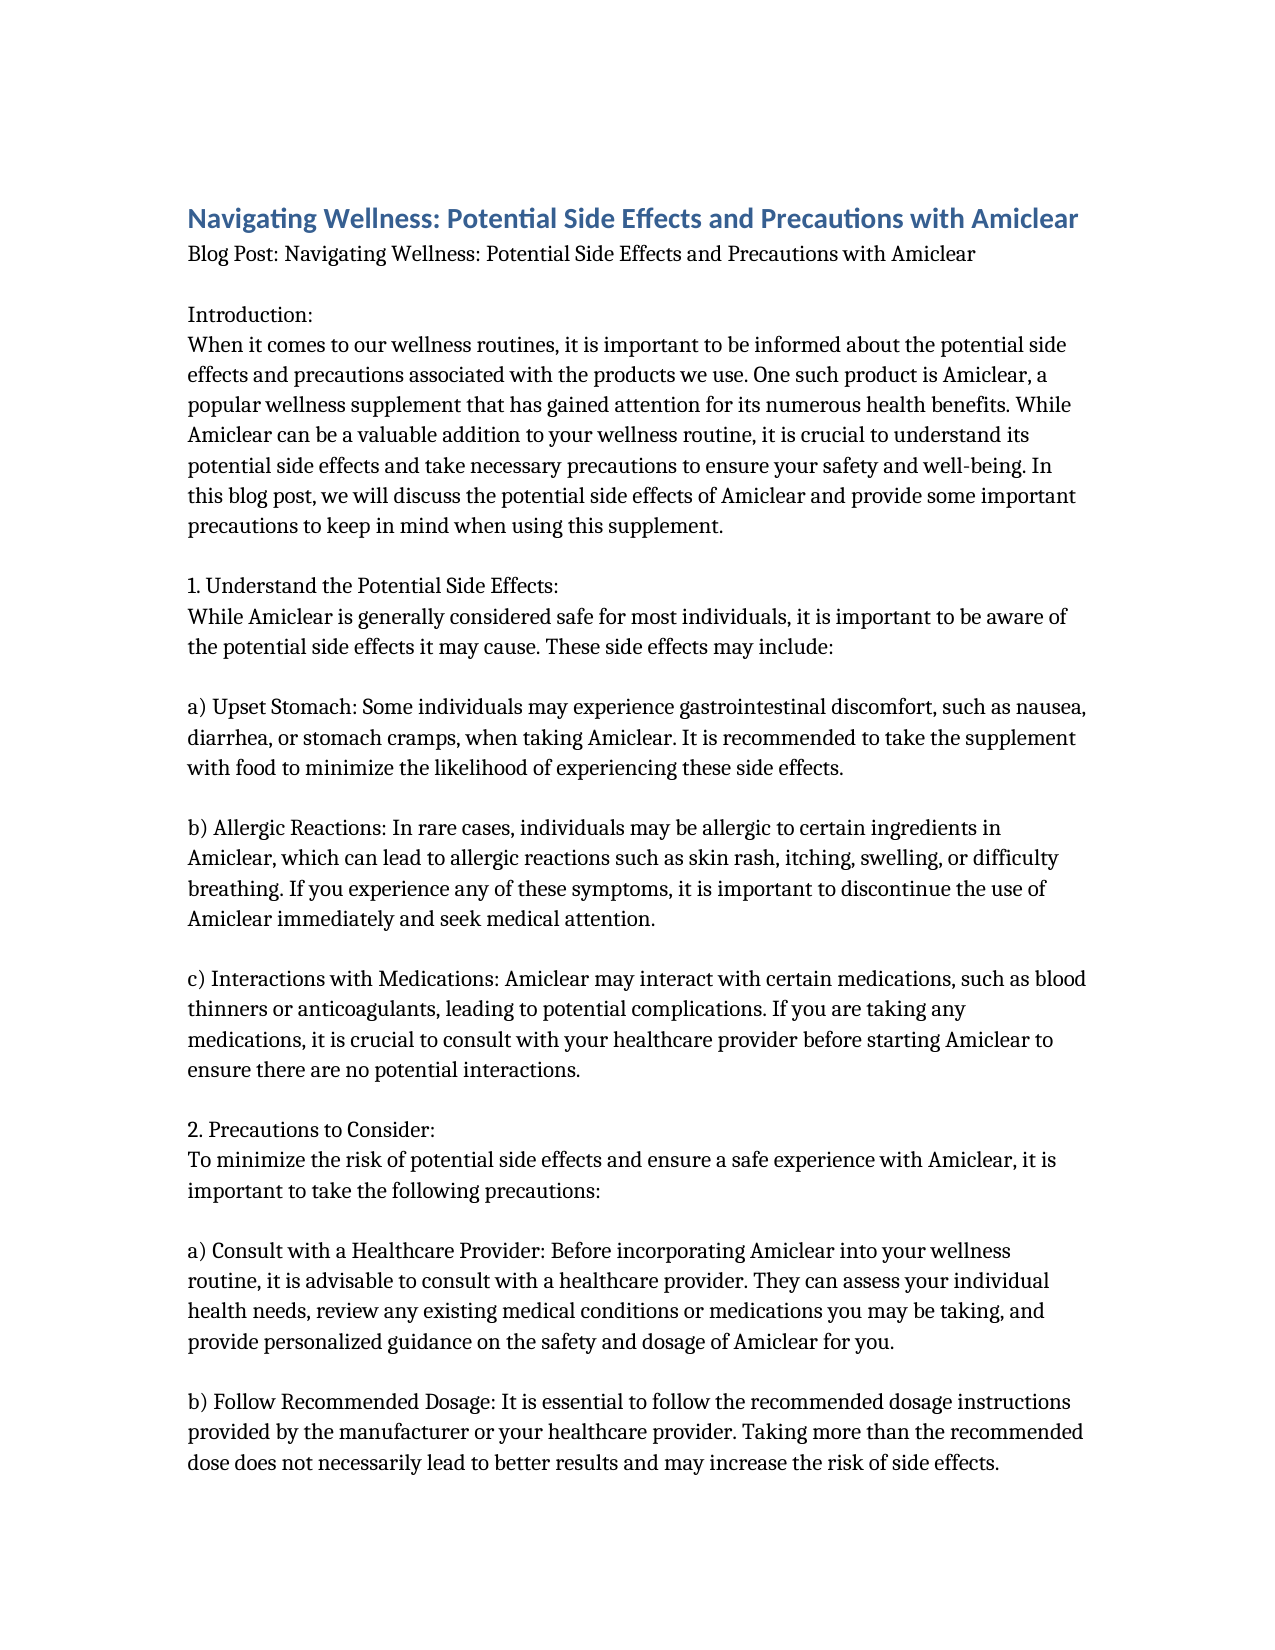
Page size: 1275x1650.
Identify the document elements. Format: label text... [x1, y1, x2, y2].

subtitle Navigating Wellness: Potential Side Effects and Precautions with Amiclear [187, 200, 1087, 236]
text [187, 241, 1087, 1476]
